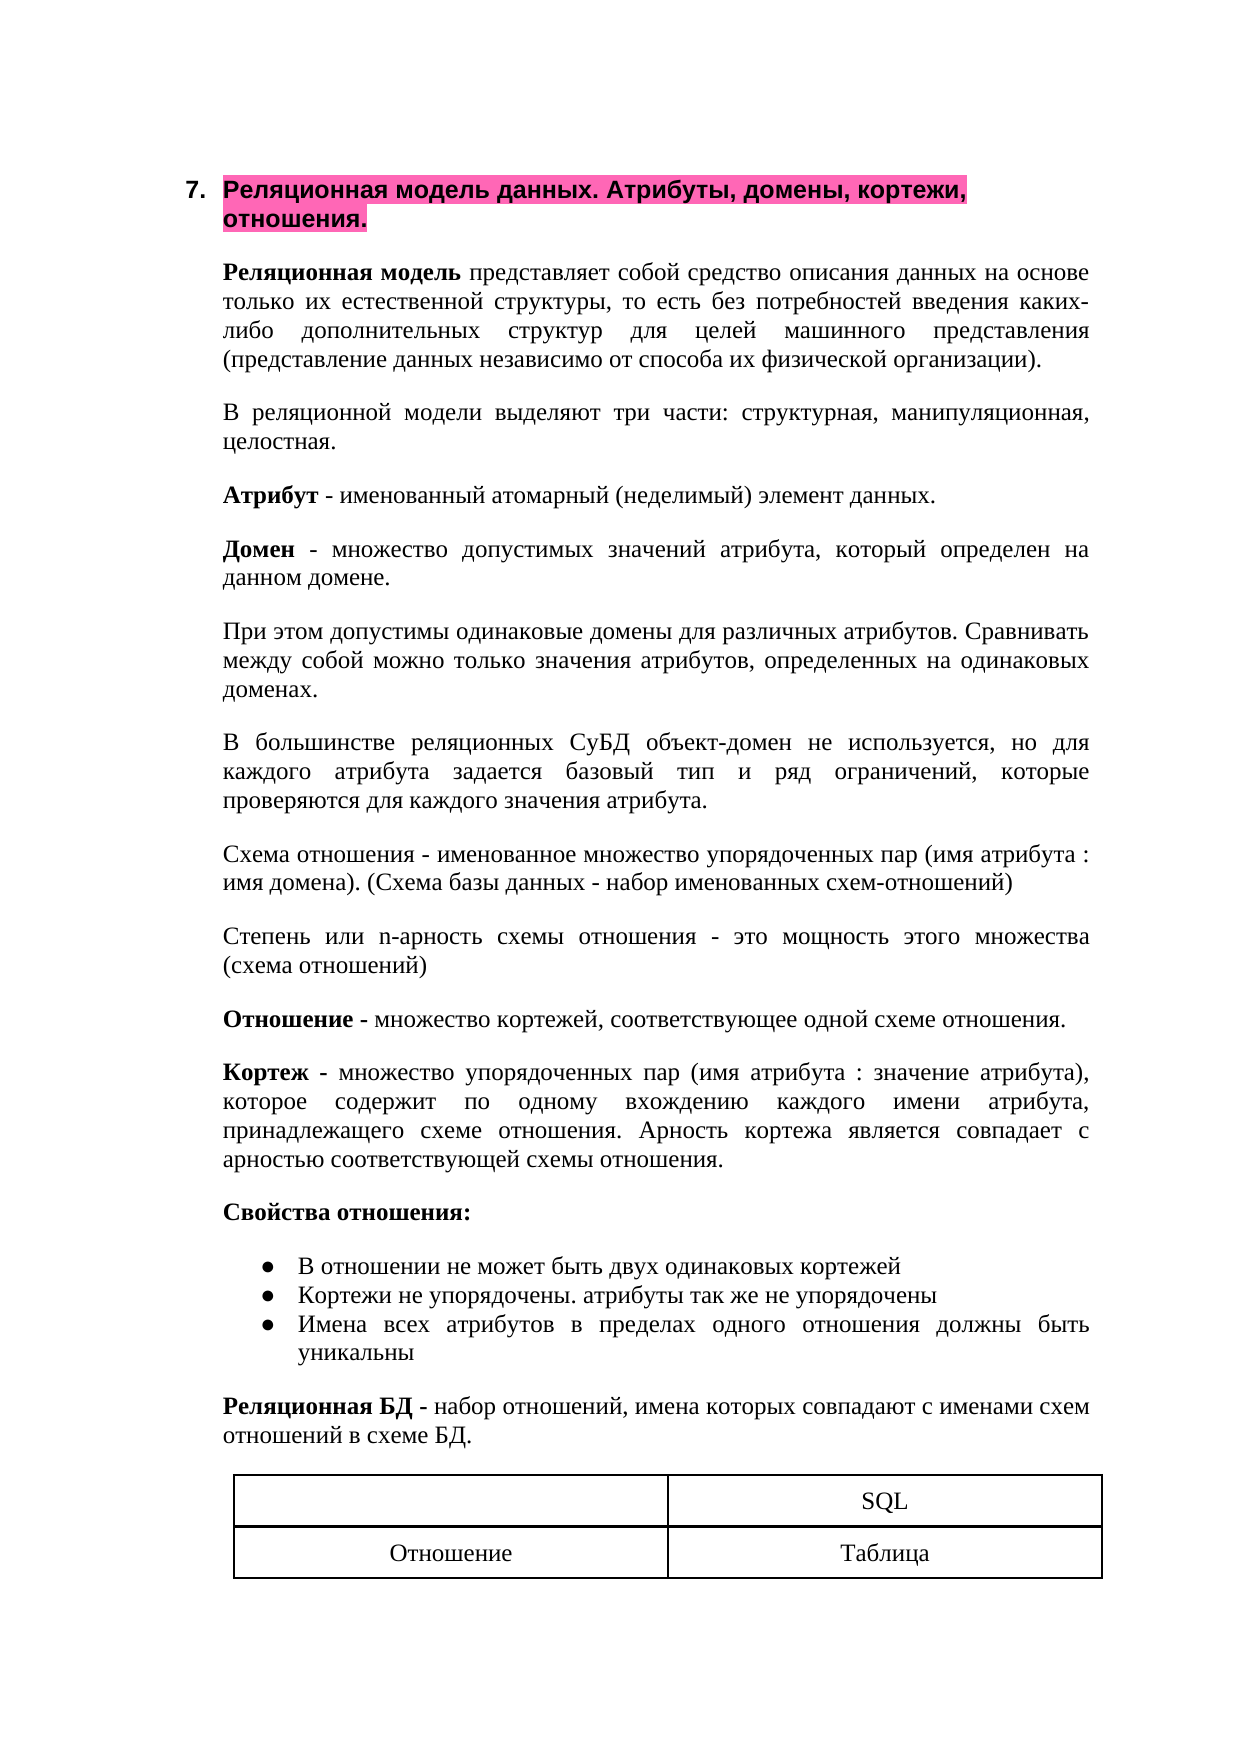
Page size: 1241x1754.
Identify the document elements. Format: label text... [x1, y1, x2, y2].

table_cell Отношение [235, 1528, 667, 1577]
list Кортежи не упорядочены. атрибуты так же не упорядочены [260, 1280, 1090, 1309]
text Схема отношения - именованное множество упорядоченных пар (имя атрибута : имя домена). (Схема базы данных - набор именованных схем-отношений) [223, 839, 1090, 896]
table_header [235, 1476, 667, 1525]
text Свойства отношения: [223, 1197, 1090, 1226]
text Реляционная модель представляет собой средство описания данных на основе только их естественной структуры, то есть без потребностей введения каких-либо дополнительных структур для целей машинного представления (представление данных независимо от способа их физической организации). [223, 257, 1090, 372]
text Отношение - множество кортежей, соответствующее одной схеме отношения. [223, 1004, 1090, 1032]
list Реляционная модель данных. Атрибуты, домены, кортежи, отношения. [367, 175, 1090, 232]
text В реляционной модели выделяют три части: структурная, манипуляционная, целостная. [223, 397, 1090, 455]
text При этом допустимы одинаковые домены для различных атрибутов. Сравнивать между собой можно только значения атрибутов, определенных на одинаковых доменах. [223, 616, 1090, 702]
text Кортеж - множество упорядоченных пар (имя атрибута : значение атрибута), которое содержит по одному вхождению каждого имени атрибута, принадлежащего схеме отношения. Арность кортежа является совпадает с арностью соответствующей схемы отношения. [223, 1057, 1090, 1172]
text Реляционная БД - набор отношений, имена которых совпадают с именами схем отношений в схеме БД. [223, 1391, 1090, 1449]
text В большинстве реляционных СуБД объект-домен не используется, но для каждого атрибута задается базовый тип и ряд ограничений, которые проверяются для каждого значения атрибута. [223, 727, 1090, 814]
text Домен - множество допустимых значений атрибута, который определен на данном домене. [223, 534, 1090, 591]
list Имена всех атрибутов в пределах одного отношения должны быть уникальны [260, 1309, 1090, 1366]
list В отношении не может быть двух одинаковых кортежей [260, 1251, 1090, 1280]
table_header SQL [669, 1476, 1101, 1525]
text Степень или n-арность схемы отношения - это мощность этого множества (схема отношений) [223, 921, 1090, 979]
table_cell Таблица [669, 1528, 1101, 1577]
text Атрибут - именованный атомарный (неделимый) элемент данных. [223, 480, 1090, 509]
